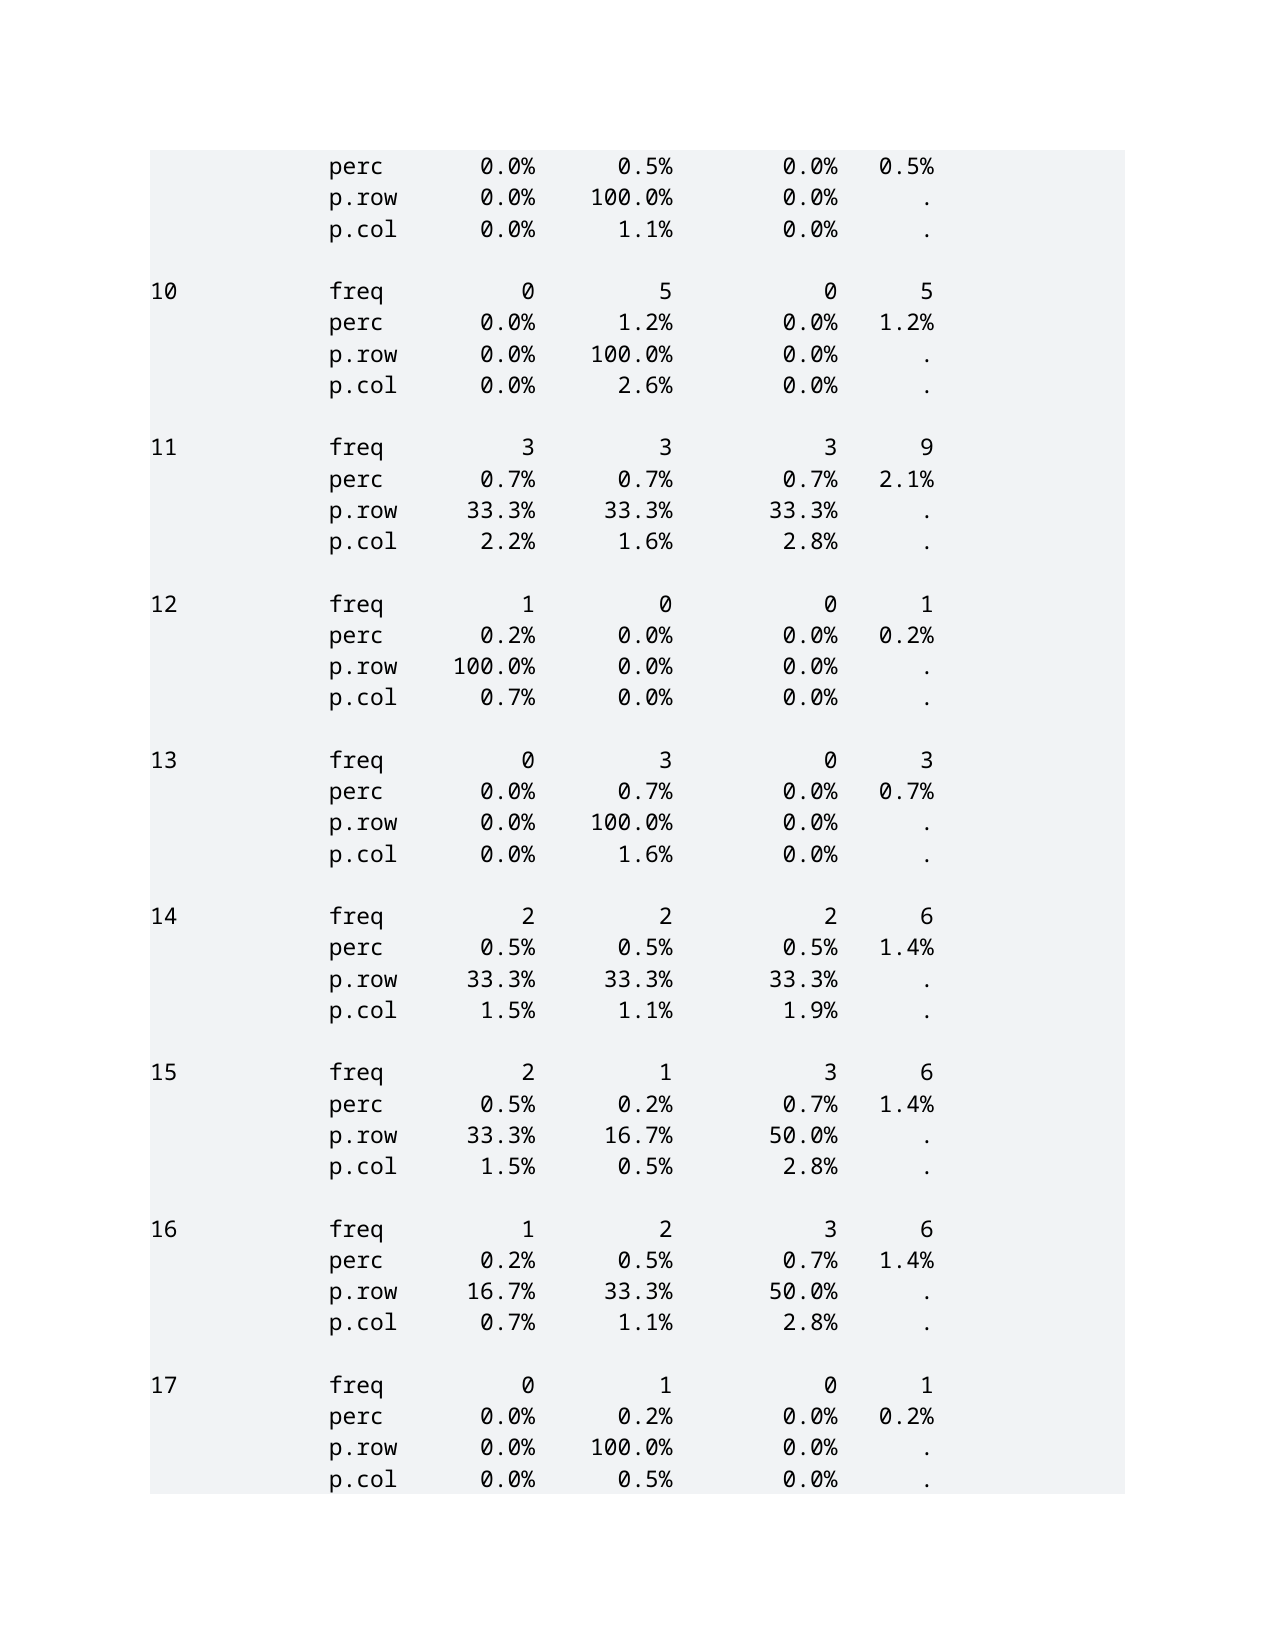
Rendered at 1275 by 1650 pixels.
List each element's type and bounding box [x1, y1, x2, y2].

text [150, 150, 1125, 1494]
